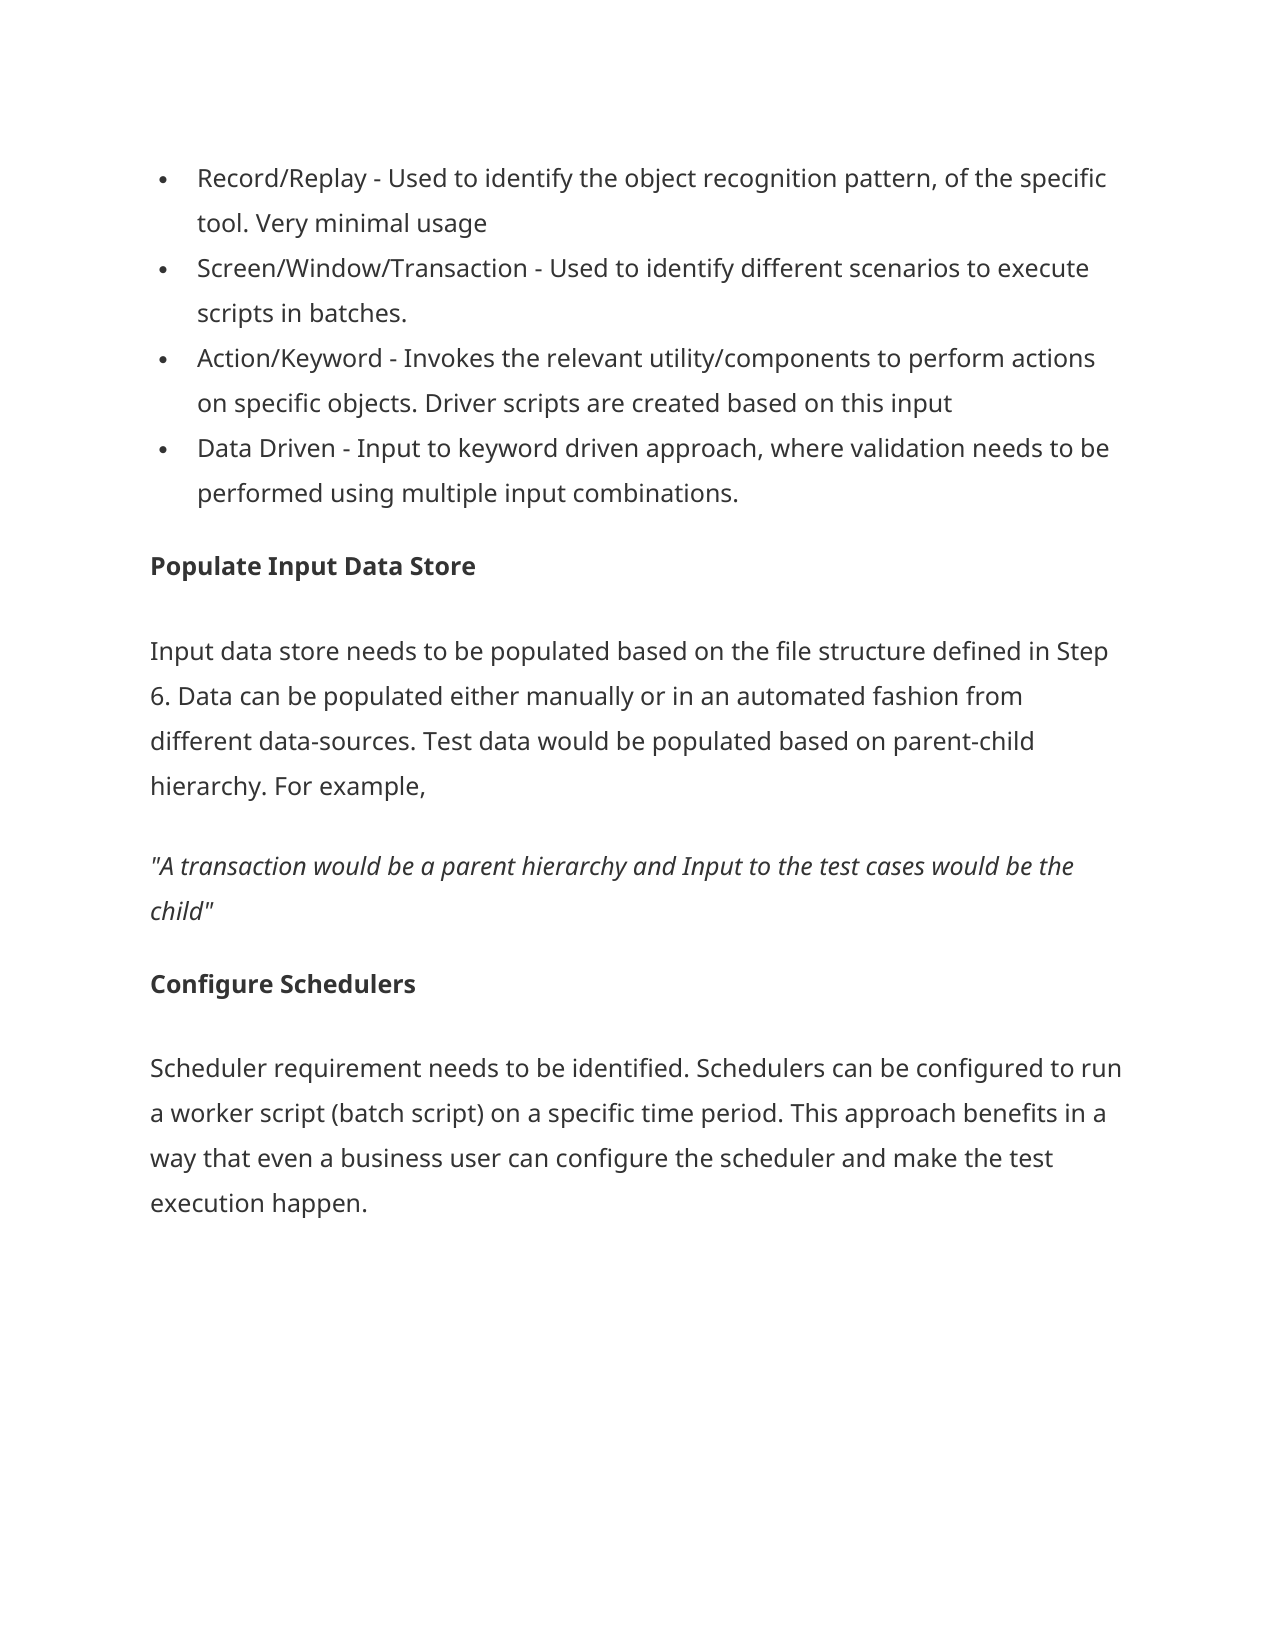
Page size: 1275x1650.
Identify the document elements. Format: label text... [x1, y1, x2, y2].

subtitle Populate Input Data Store [150, 549, 1125, 583]
list Screen/Window/Transaction - Used to identify different scenarios to execute scripts in batches. [159, 240, 1125, 330]
text "A transaction would be a parent hierarchy and Input to the test cases would be the child" [150, 837, 1125, 927]
list Data Driven - Input to keyword driven approach, where validation needs to be performed using multiple input combinations. [159, 420, 1125, 510]
text Input data store needs to be populated based on the file structure defined in Step 6. Data can be populated either manually or in an automated fashion from different data-sources. Test data would be populated based on parent-child hierarchy. For example, [150, 622, 1125, 802]
text Scheduler requirement needs to be identified. Schedulers can be configured to run a worker script (batch script) on a specific time period. This approach benefits in a way that even a business user can configure the scheduler and make the test execution happen. [150, 1039, 1125, 1219]
list Record/Replay - Used to identify the object recognition pattern, of the specific tool. Very minimal usage [159, 150, 1125, 240]
subtitle Configure Schedulers [150, 966, 1125, 1000]
list Action/Keyword - Invokes the relevant utility/components to perform actions on specific objects. Driver scripts are created based on this input [159, 330, 1125, 420]
